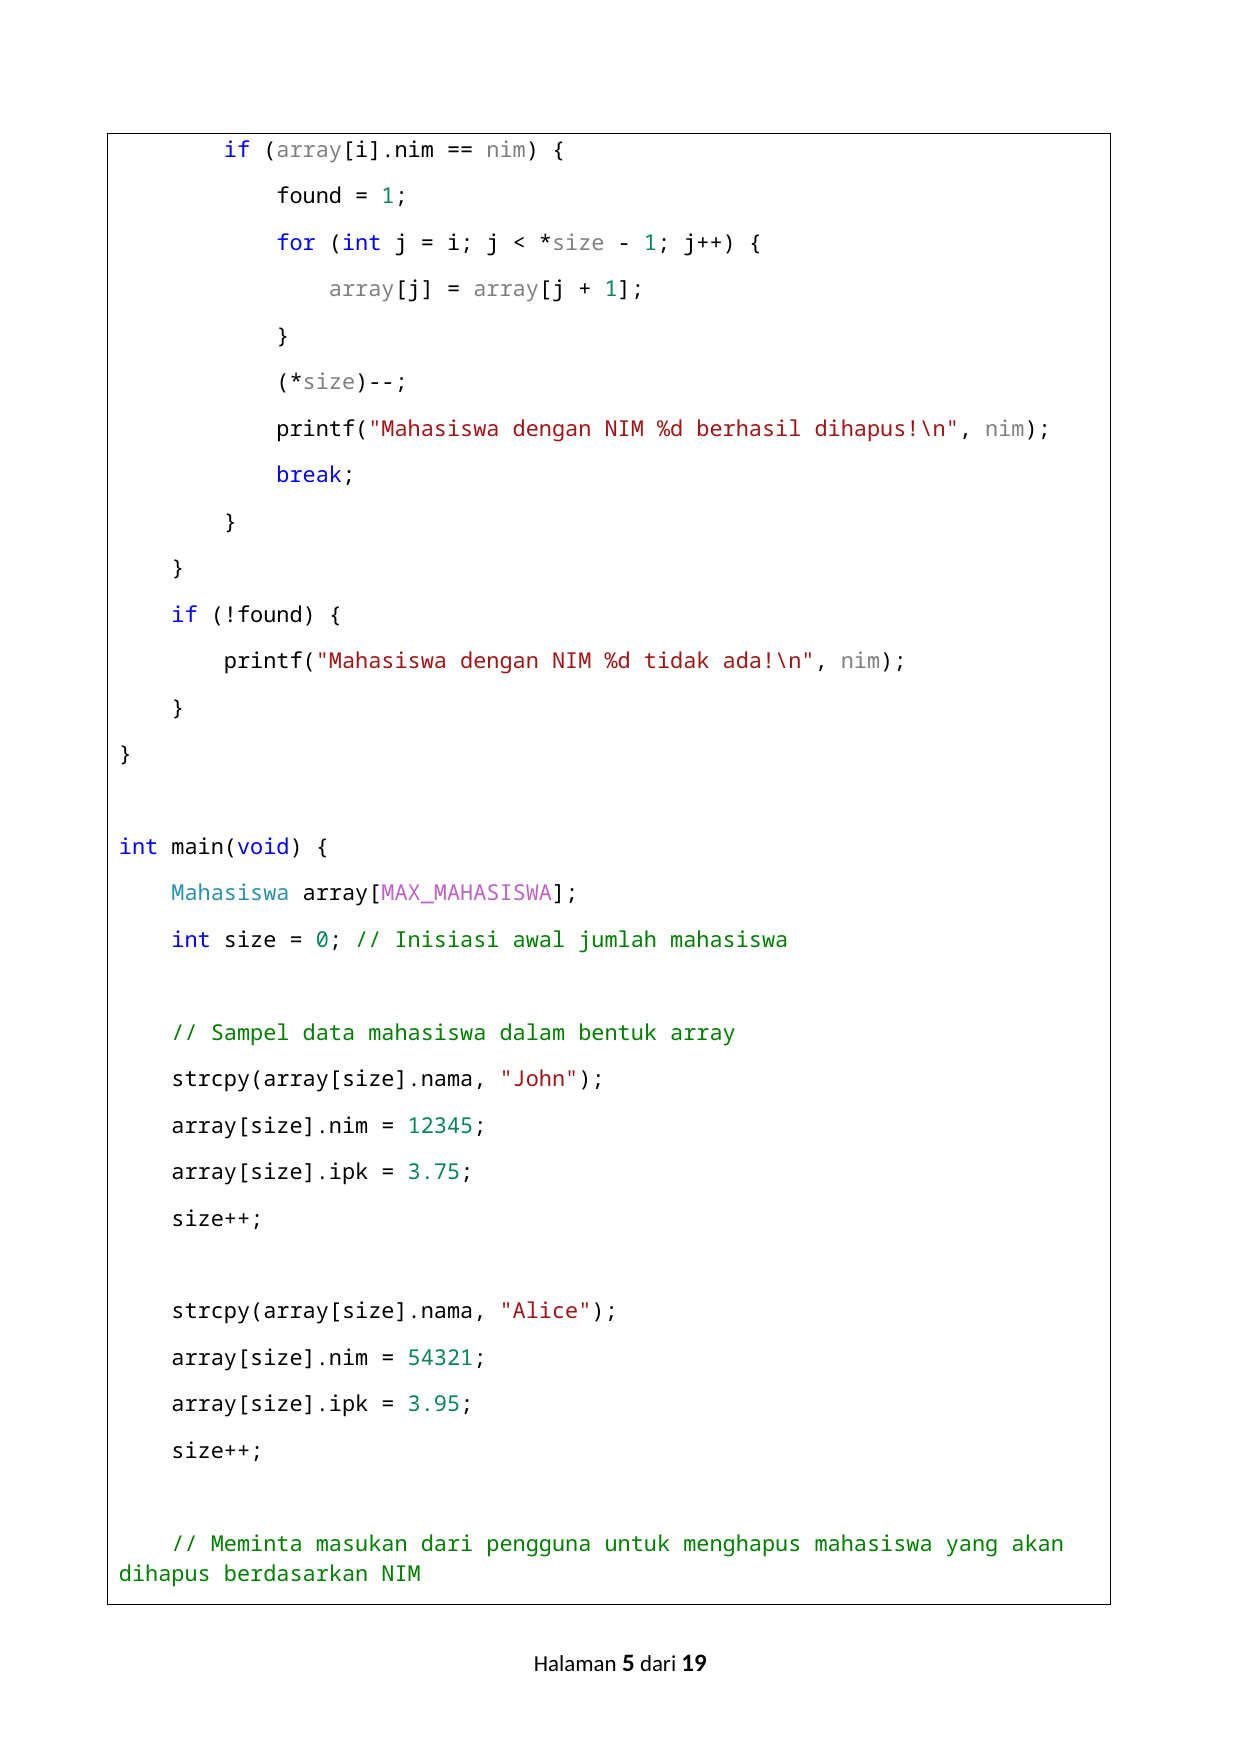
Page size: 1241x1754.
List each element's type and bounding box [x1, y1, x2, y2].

table_header [108, 134, 1110, 1604]
